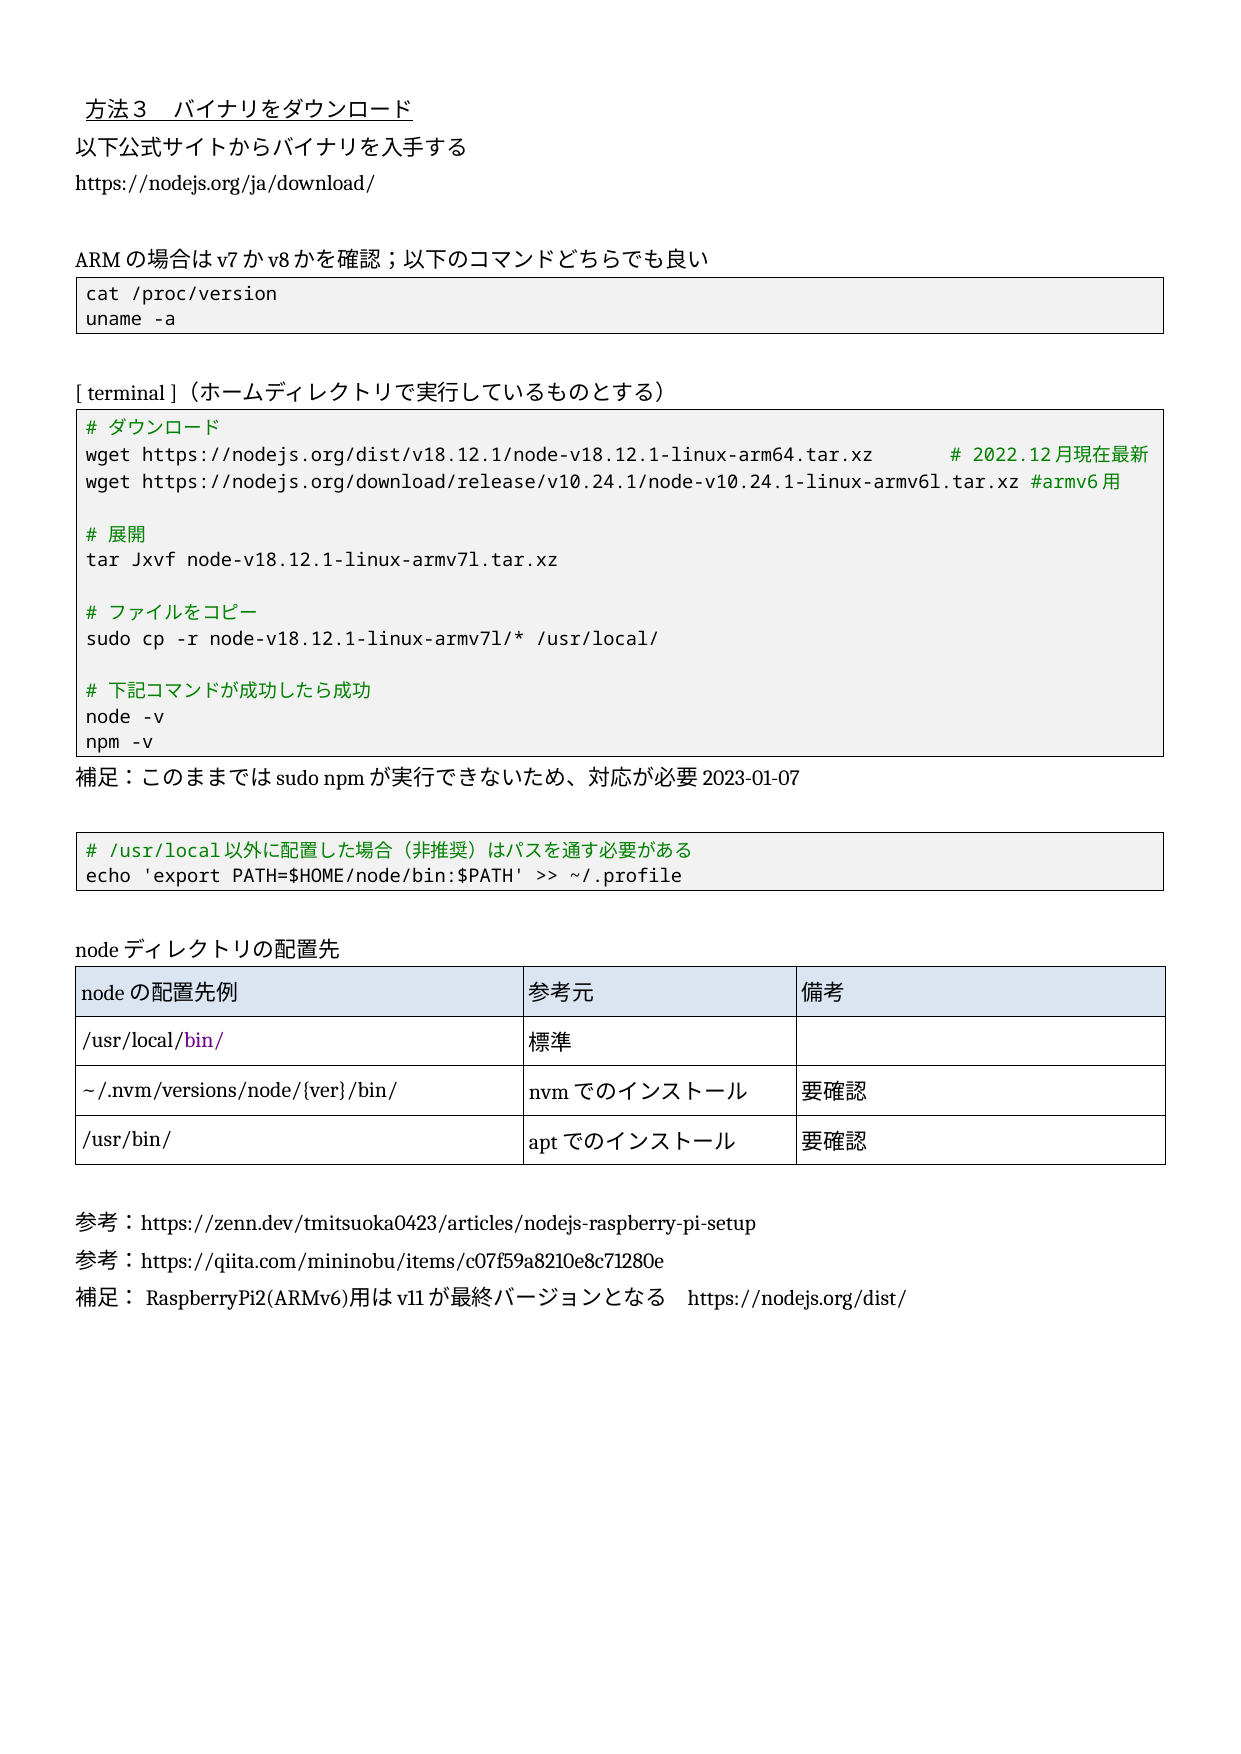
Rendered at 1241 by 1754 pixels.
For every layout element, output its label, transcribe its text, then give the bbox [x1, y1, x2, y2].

text https://nodejs.org/ja/download/ [75, 164, 1165, 202]
text uname -a [77, 302, 1163, 333]
text [ terminal ]（ホームディレクトリで実行しているものとする） [75, 372, 1165, 409]
text # ダウンロード [77, 410, 1163, 436]
text 補足：このままではsudo npm が実行できないため、対応が必要 2023-01-07 [75, 757, 1165, 795]
text wget https://nodejs.org/dist/v18.12.1/node-v18.12.1-linux-arm64.tar.xz # 2022.12月現在最新 [77, 436, 1163, 464]
text 補足： RaspberryPi2(ARMv6)用はv11が最終バージョンとなる https://nodejs.org/dist/ [75, 1277, 1165, 1315]
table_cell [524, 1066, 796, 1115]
text # /usr/local以外に配置した場合（非推奨）はパスを通す必要がある [77, 833, 1163, 859]
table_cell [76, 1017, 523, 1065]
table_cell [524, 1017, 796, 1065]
text # 展開 [77, 516, 1163, 543]
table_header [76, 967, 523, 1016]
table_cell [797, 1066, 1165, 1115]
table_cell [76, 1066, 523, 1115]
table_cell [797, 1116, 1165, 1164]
text wget https://nodejs.org/download/release/v10.24.1/node-v10.24.1-linux-armv6l.tar.xz #armv6用 [77, 464, 1163, 491]
text echo 'export PATH=$HOME/node/bin:$PATH' >> ~/.profile [77, 859, 1163, 890]
text # 下記コマンドが成功したら成功 [77, 673, 1163, 700]
text 参考：https://qiita.com/mininobu/items/c07f59a8210e8c71280e [75, 1240, 1165, 1277]
text cat /proc/version [77, 278, 1163, 302]
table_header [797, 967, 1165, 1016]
text # ファイルをコピー [77, 594, 1163, 622]
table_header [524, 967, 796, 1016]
text npm -v [77, 726, 1163, 756]
text 参考：https://zenn.dev/tmitsuoka0423/articles/nodejs-raspberry-pi-setup [75, 1202, 1165, 1240]
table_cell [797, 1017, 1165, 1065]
subtitle 方法３ バイナリをダウンロード [85, 89, 1155, 127]
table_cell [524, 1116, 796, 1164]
text tar Jxvf node-v18.12.1-linux-armv7l.tar.xz [77, 543, 1163, 569]
text ARMの場合はv7かv8かを確認；以下のコマンドどちらでも良い [75, 239, 1165, 277]
text 以下公式サイトからバイナリを入手する [75, 127, 1165, 164]
text nodeディレクトリの配置先 [75, 929, 1165, 966]
text node -v [77, 700, 1163, 726]
text sudo cp -r node-v18.12.1-linux-armv7l/* /usr/local/ [77, 622, 1163, 647]
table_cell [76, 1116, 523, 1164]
